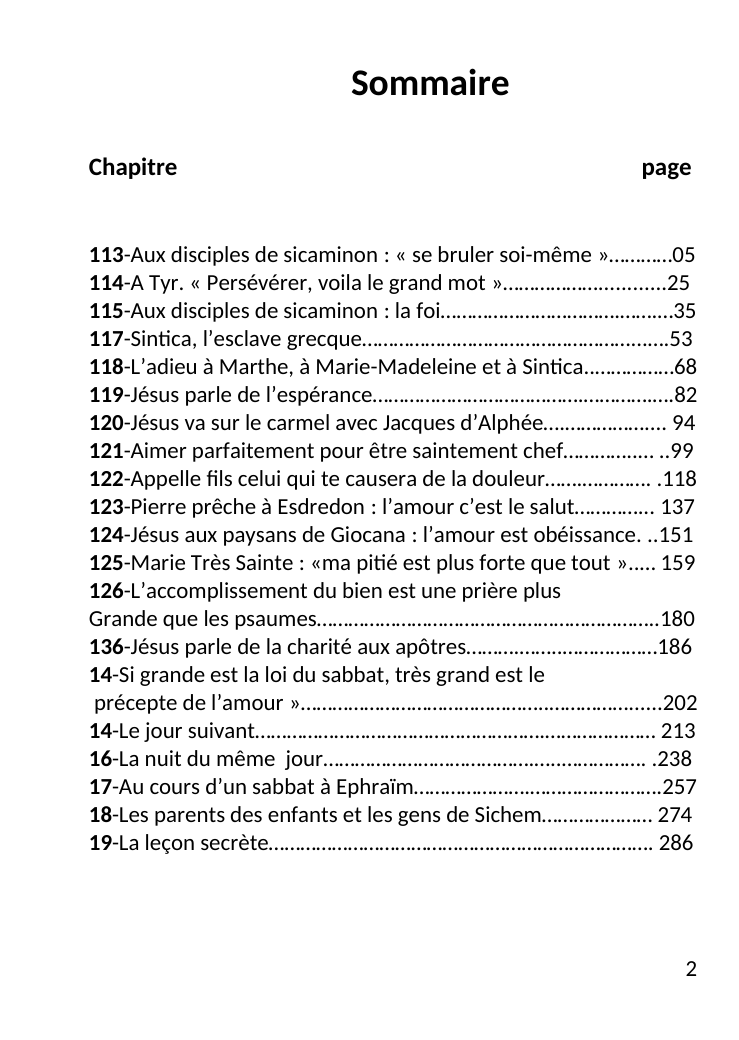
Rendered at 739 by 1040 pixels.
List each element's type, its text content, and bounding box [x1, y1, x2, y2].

text 118-L’adieu à Marthe, à Marie-Madeleine et à Sintica..……………68 [89, 352, 738, 380]
text 126-L’accomplissement du bien est une prière plus [89, 576, 697, 604]
text 115-Aux disciples de sicaminon : la foi…………………………….…….…35 [89, 296, 697, 324]
text 121-Aimer parfaitement pour être saintement chef…………..… ..99 [89, 436, 709, 464]
text Grande que les psaumes………………………………………………………..180 [89, 604, 709, 632]
text 117-Sintica, l’esclave grecque……………………………………………...….53 [89, 324, 709, 352]
text 123-Pierre prêche à Esdredon : l’amour c’est le salut…………... 137 [89, 492, 709, 520]
text 119-Jésus parle de l’espérance………………………………….………….….82 [89, 380, 724, 408]
text 120-Jésus va sur le carmel avec Jacques d’Alphée….…………….... 94 [89, 408, 709, 436]
text 14-Si grande est la loi du sabbat, très grand est le [89, 660, 697, 688]
text 125-Marie Très Sainte : «ma pitié est plus forte que tout »..… 159 [89, 548, 697, 576]
text 19-La leçon secrète………………………………………………………………. 286 [89, 828, 697, 856]
text 18-Les parents des enfants et les gens de Sichem………………… 274 [89, 800, 709, 828]
text 122-Appelle fils celui qui te causera de la douleur…….…………. .118 [89, 464, 724, 492]
text 136-Jésus parle de la charité aux apôtres……….……..………………186 [89, 632, 709, 660]
text 124-Jésus aux paysans de Giocana : l’amour est obéissance. ..151 [89, 520, 697, 548]
text 113-Aux disciples de sicaminon : « se bruler soi-même »…………05 [89, 240, 697, 268]
text précepte de l’amour »………………………………………..……………......202 [89, 688, 709, 716]
text 16-La nuit du même jour………………………………….…..……………. .238 [89, 744, 697, 772]
list Sommaire [164, 59, 697, 105]
text Chapitre page [89, 151, 697, 181]
text 14-Le jour suivant……………………………………………….………………… 213 [89, 716, 697, 744]
text 114-A Tyr. « Persévérer, voila le grand mot »………………............25 [89, 268, 697, 296]
text 17-Au cours d’un sabbat à Ephraïm………………….…………………….257 [89, 772, 724, 800]
